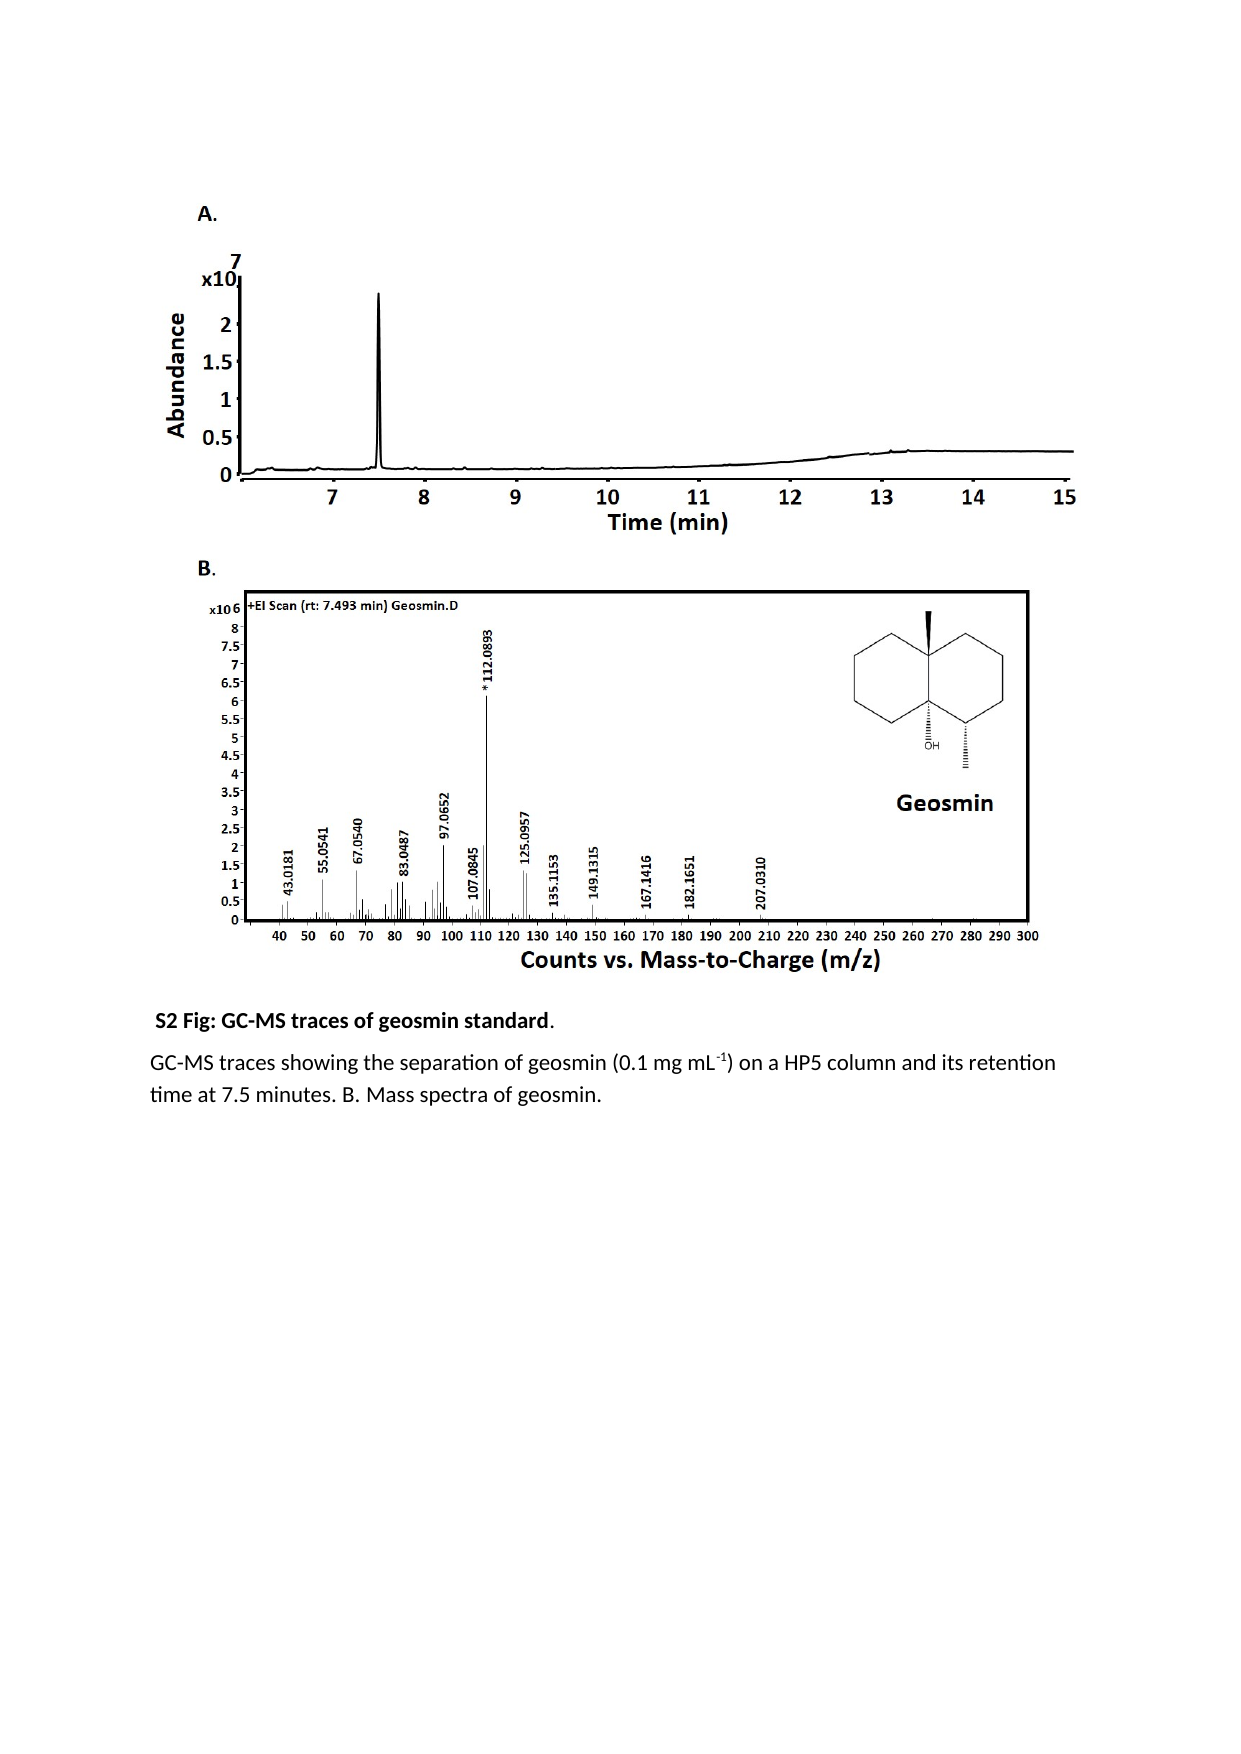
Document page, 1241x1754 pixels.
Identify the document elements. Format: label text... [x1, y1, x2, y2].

picture [150, 192, 1091, 991]
text GC-MS traces showing the separation of geosmin (0.1 mg mL-1) on a HP5 column and its retention time at 7.5 minutes. B. Mass spectra of geosmin. [150, 1048, 1090, 1108]
text S2 Fig: GC-MS traces of geosmin standard. [150, 1006, 1090, 1034]
